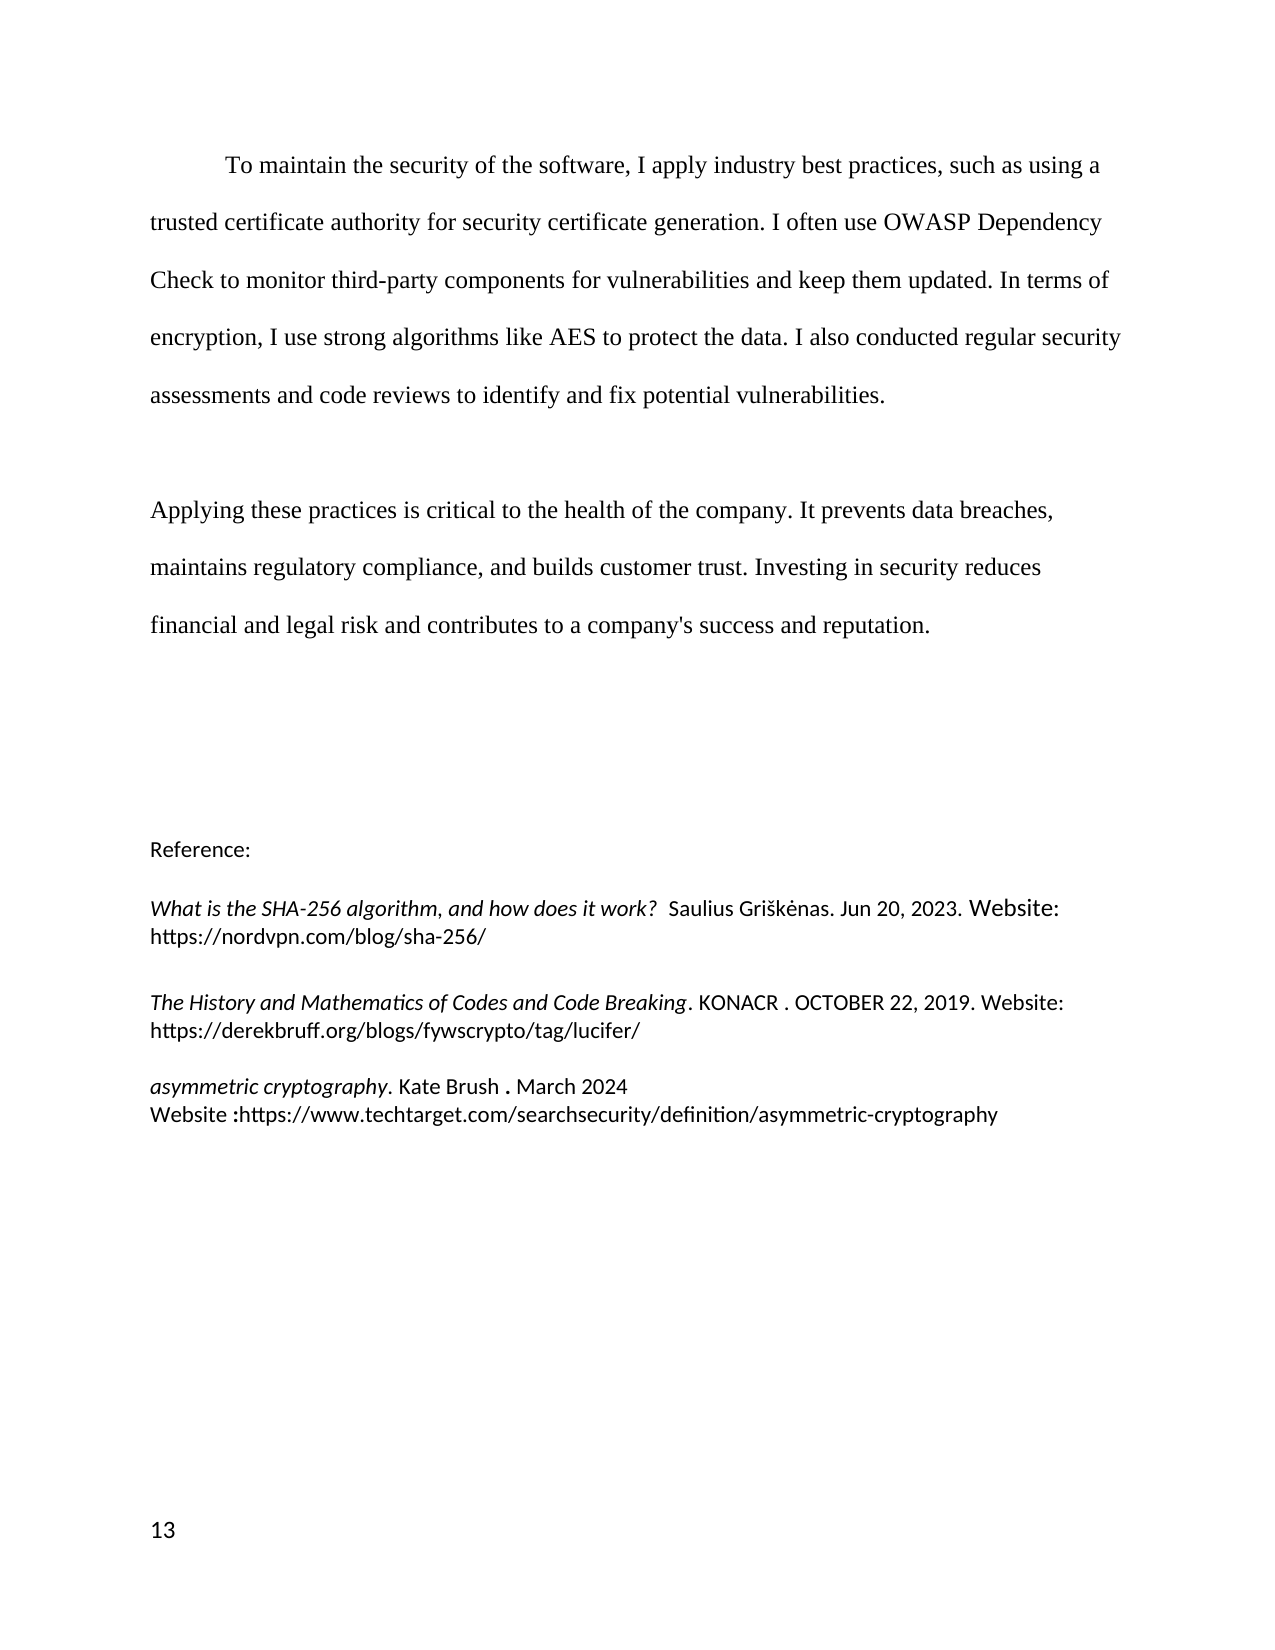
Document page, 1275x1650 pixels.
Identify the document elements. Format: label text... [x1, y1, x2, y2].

text What is the SHA-256 algorithm, and how does it work? Saulius Griškėnas. Jun 20, 2023. Website: https://nordvpn.com/blog/sha-256/ [150, 892, 1125, 950]
text Reference: [150, 836, 1125, 864]
text https://derekbruff.org/blogs/fywscrypto/tag/lucifer/ [150, 1016, 1125, 1044]
subtitle Website :https://www.techtarget.com/searchsecurity/definition/asymmetric-cryptography [150, 1100, 1125, 1128]
text To maintain the security of the software, I apply industry best practices, such as using a trusted certificate authority for security certificate generation. I often use OWASP Dependency Check to monitor third-party components for vulnerabilities and keep them updated. In terms of encryption, I use strong algorithms like AES to protect the data. I also conducted regular security assessments and code reviews to identify and fix potential vulnerabilities. [150, 150, 1125, 409]
text Applying these practices is critical to the health of the company. It prevents data breaches, maintains regulatory compliance, and builds customer trust. Investing in security reduces financial and legal risk and contributes to a company's success and reputation. [150, 495, 1125, 639]
subtitle asymmetric cryptography. Kate Brush . March 2024 [150, 1072, 1125, 1100]
subtitle The History and Mathematics of Codes and Code Breaking. KONACR . OCTOBER 22, 2019. Website: [150, 950, 1125, 1016]
